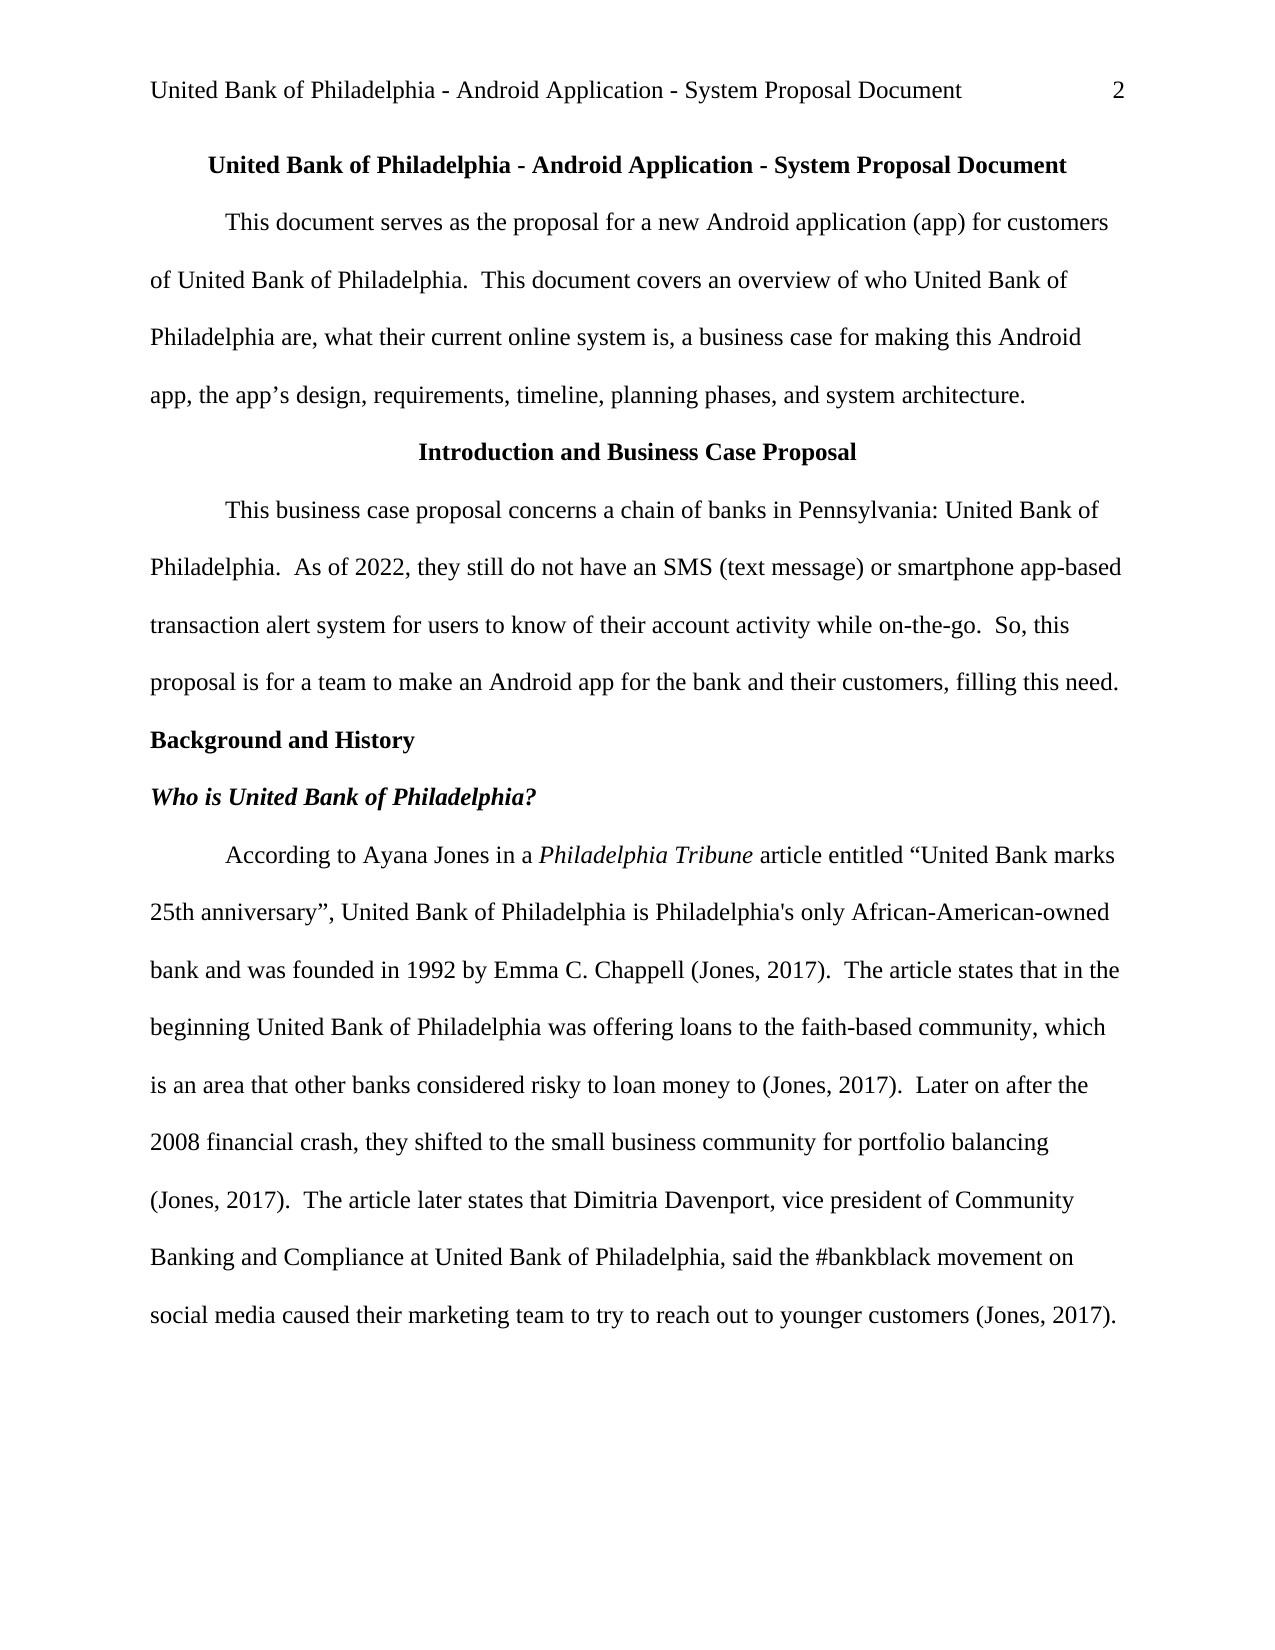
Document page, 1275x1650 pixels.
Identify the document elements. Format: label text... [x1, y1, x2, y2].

subtitle Background and History [150, 725, 1125, 754]
text This document serves as the proposal for a new Android application (app) for customers of United Bank of Philadelphia. This document covers an overview of who United Bank of Philadelphia are, what their current online system is, a business case for making this Android app, the app’s design, requirements, timeline, planning phases, and system architecture. [150, 207, 1125, 409]
text This business case proposal concerns a chain of banks in Pennsylvania: United Bank of Philadelphia. As of 2022, they still do not have an SMS (text message) or smartphone app-based transaction alert system for users to know of their account activity while on-the-go. So, this proposal is for a team to make an Android app for the bank and their customers, filling this need. [150, 495, 1125, 696]
text According to Ayana Jones in a Philadelphia Tribune article entitled “United Bank marks 25th anniversary”, United Bank of Philadelphia is Philadelphia's only African-American-owned bank and was founded in 1992 by Emma C. Chappell (Jones, 2017). The article states that in the beginning United Bank of Philadelphia was offering loans to the faith-based community, which is an area that other banks considered risky to loan money to (Jones, 2017). Later on after the 2008 financial crash, they shifted to the small business community for portfolio balancing (Jones, 2017). The article later states that Dimitria Davenport, vice president of Community Banking and Compliance at United Bank of Philadelphia, said the #bankblack movement on social media caused their marketing team to try to reach out to younger customers (Jones, 2017). [150, 840, 1125, 1329]
subtitle United Bank of Philadelphia - Android Application - System Proposal Document [150, 150, 1125, 179]
text Introduction and Business Case Proposal [150, 437, 1125, 466]
subtitle Who is United Bank of Philadelphia? [150, 782, 1125, 811]
